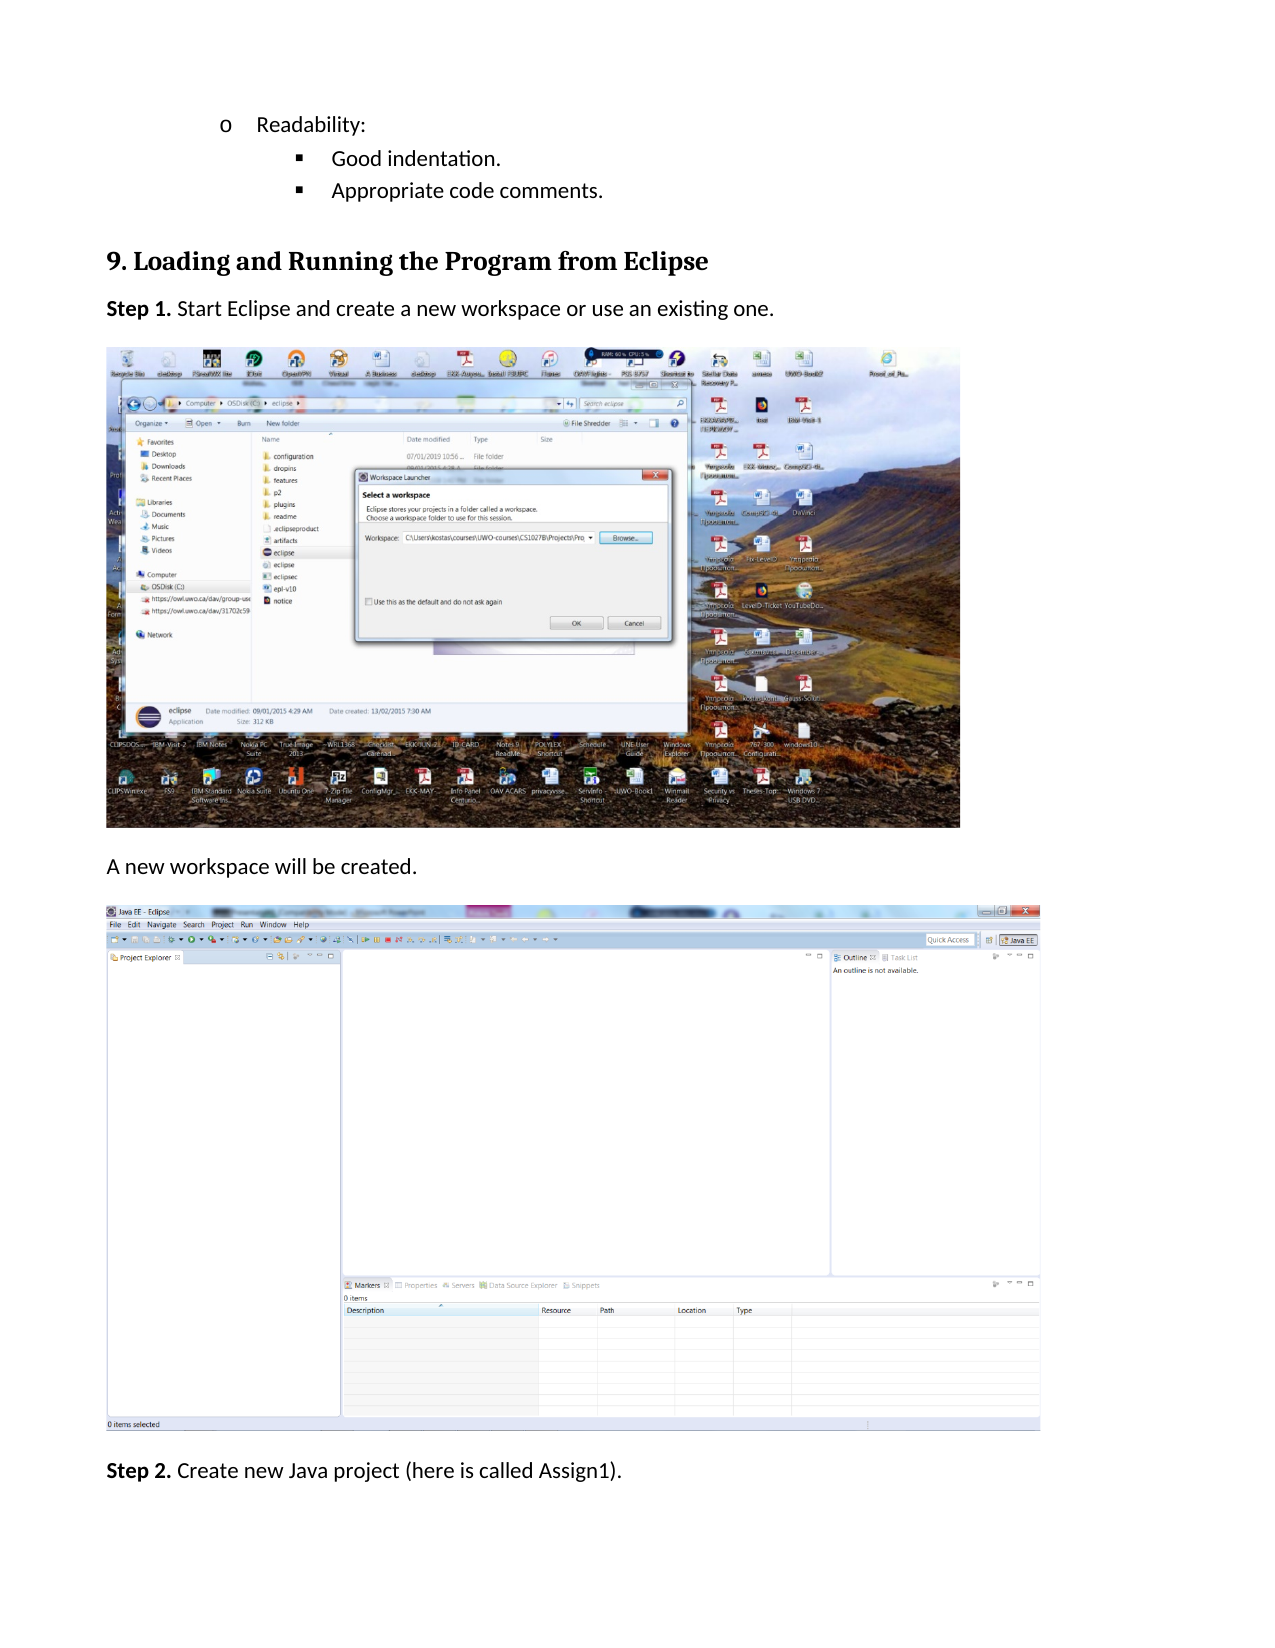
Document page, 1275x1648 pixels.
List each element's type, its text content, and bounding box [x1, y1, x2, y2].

list Appropriate code comments. [294, 176, 1164, 204]
picture [106, 905, 1041, 1431]
subtitle 9. Loading and Running the Program from Eclipse [106, 246, 1164, 277]
list Good indentation. [294, 144, 1164, 172]
picture [106, 347, 961, 828]
list Readability: [219, 110, 1164, 139]
text Step 1. Start Eclipse and create a new workspace or use an existing one. [106, 294, 1164, 322]
text Step 2. Create new Java project (here is called Assign1). [106, 1456, 1164, 1484]
text A new workspace will be created. [106, 852, 1164, 880]
